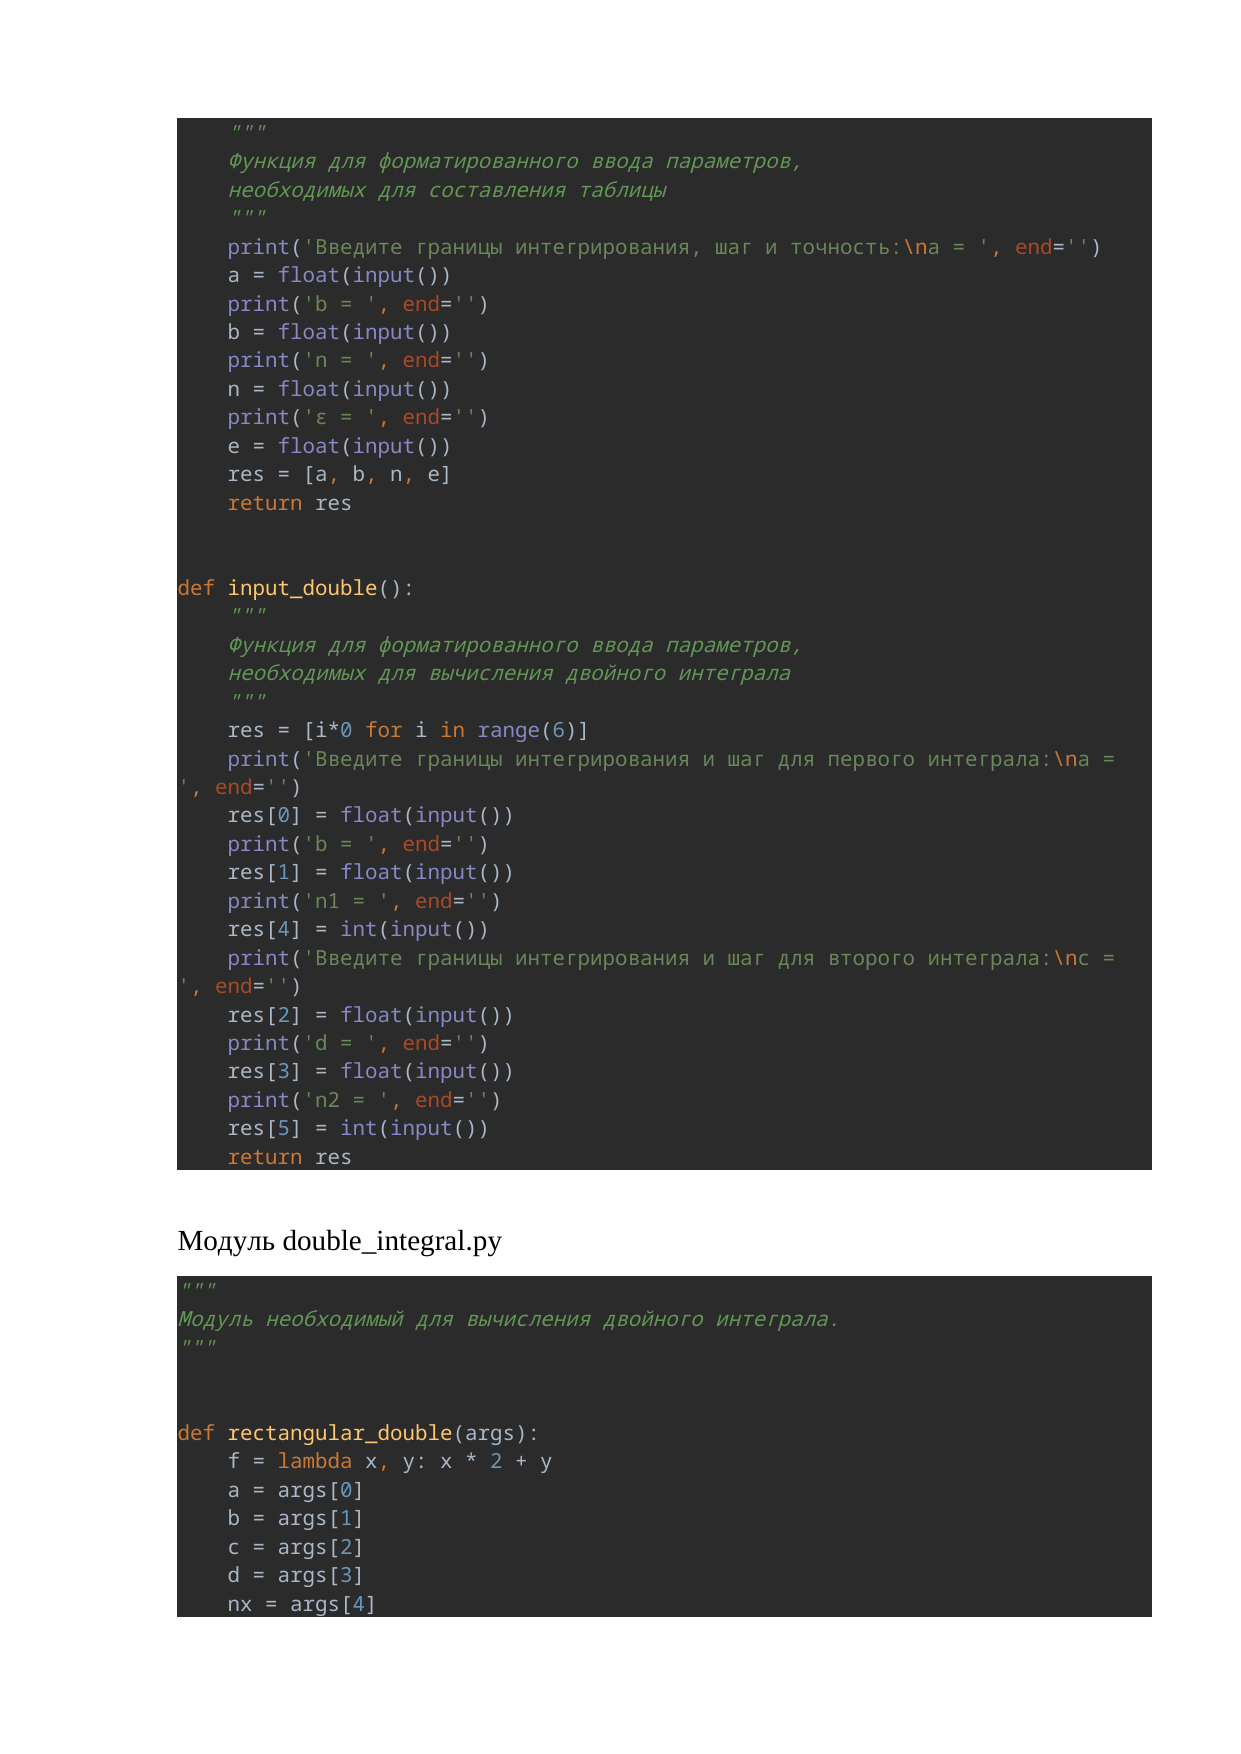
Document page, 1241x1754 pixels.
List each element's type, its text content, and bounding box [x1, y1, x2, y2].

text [177, 118, 1152, 1170]
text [177, 1276, 1152, 1617]
text Модуль double_integral.py [177, 1223, 1152, 1257]
